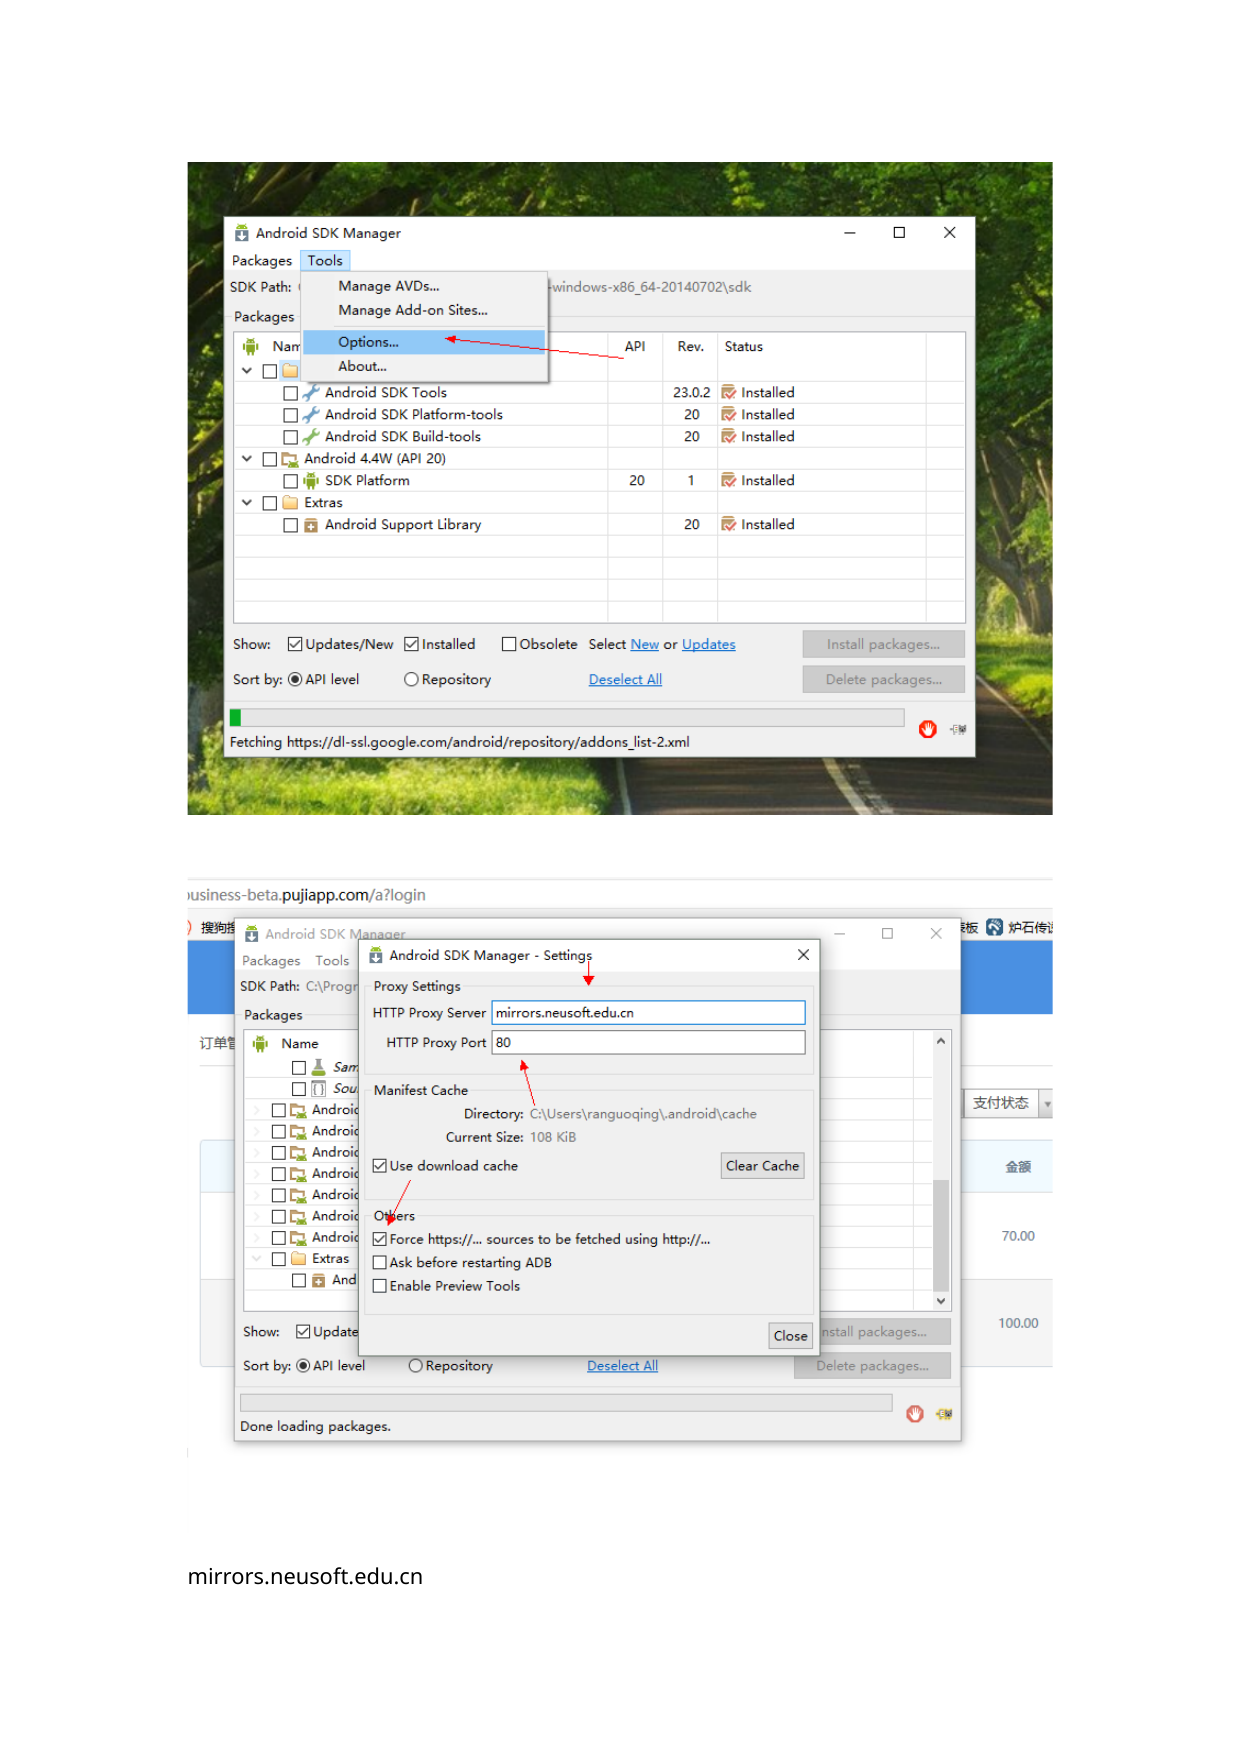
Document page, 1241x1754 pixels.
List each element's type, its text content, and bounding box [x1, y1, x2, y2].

picture [187, 162, 1053, 815]
picture [187, 877, 1053, 1533]
text mirrors.neusoft.edu.cn [187, 1559, 1053, 1592]
